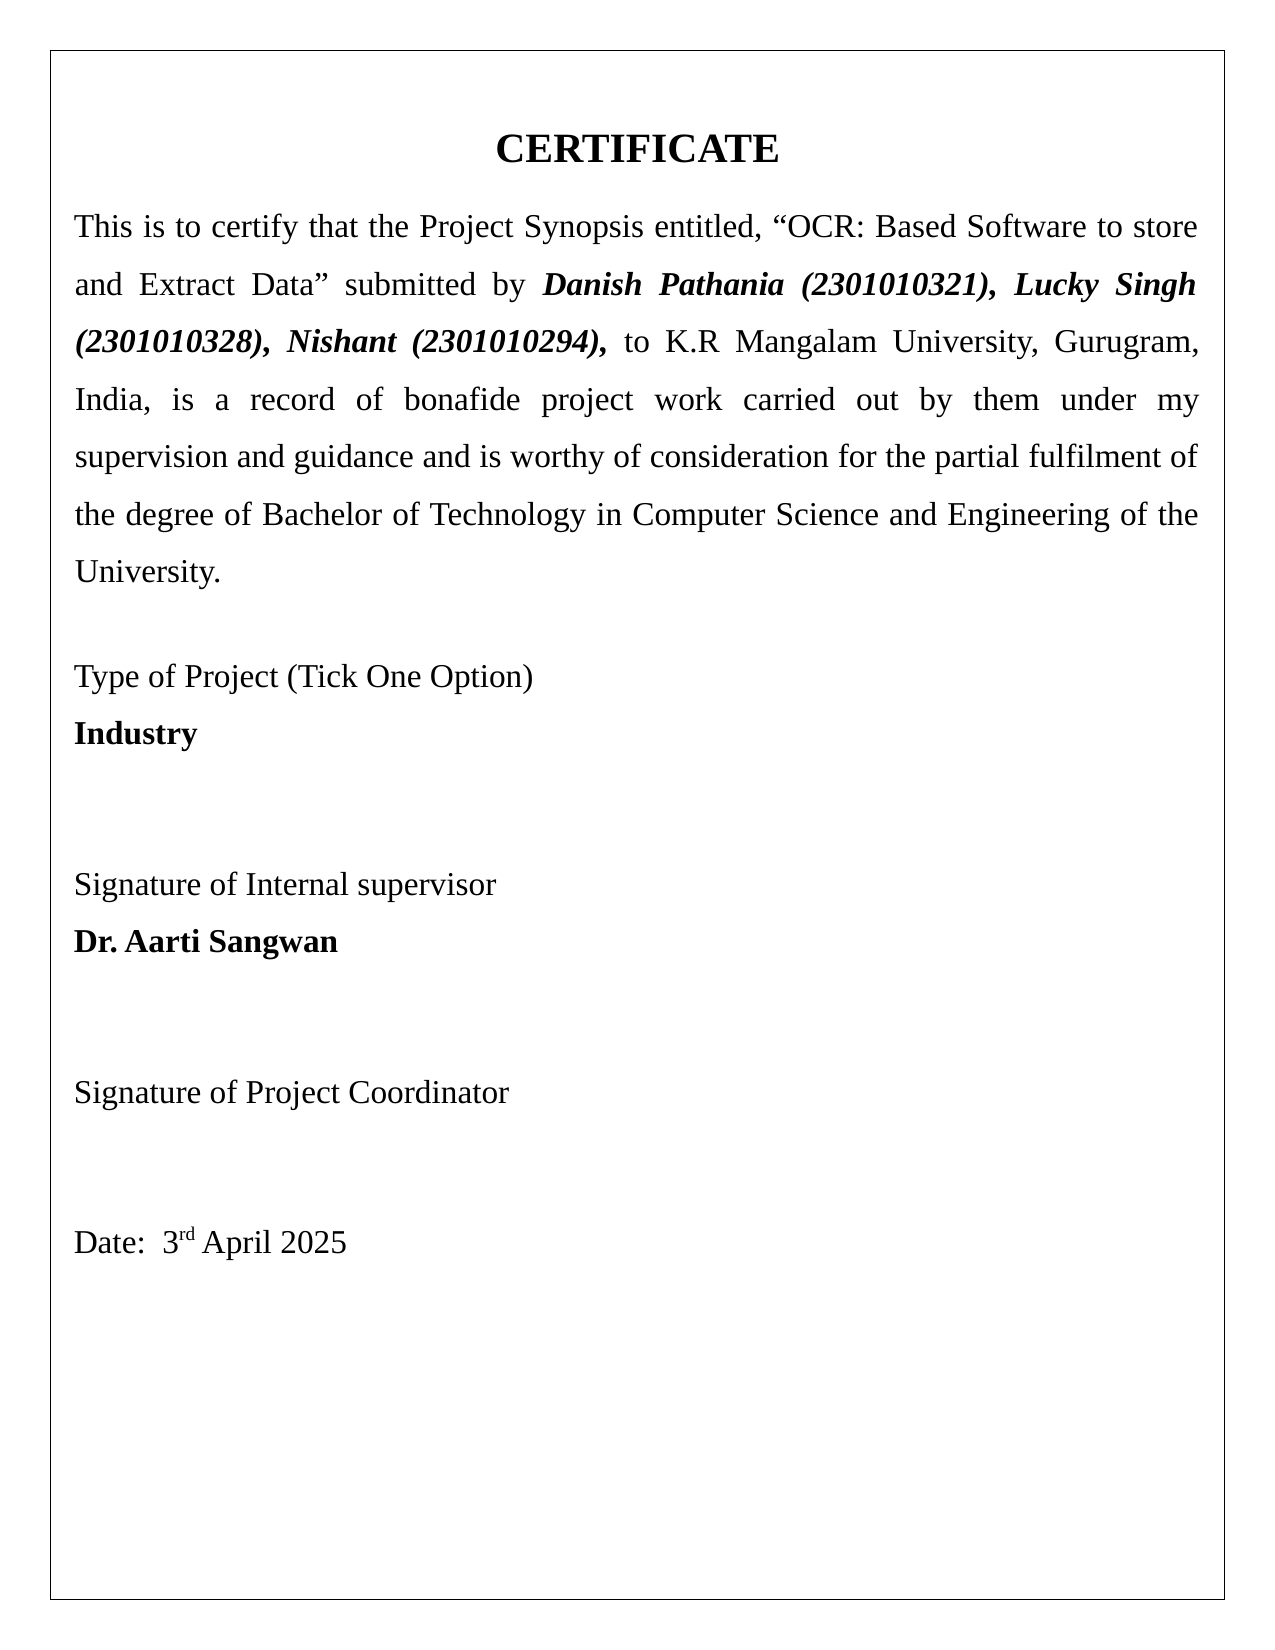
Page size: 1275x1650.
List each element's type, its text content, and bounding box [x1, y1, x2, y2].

text Industry [73, 713, 1200, 751]
text This is to certify that the Project Synopsis entitled, “OCR: Based Software to store and Extract Data” submitted by Danish Pathania (2301010321), Lucky Singh (2301010328), Nishant (2301010294), to K.R Mangalam University, Gurugram, India, is a record of bonafide project work carried out by them under my supervision and guidance and is worthy of consideration for the partial fulfilment of the degree of Bachelor of Technology in Computer Science and Engineering of the University. [73, 207, 1200, 590]
text Date: 3rd April 2025 [73, 1223, 1200, 1261]
text Signature of Internal supervisor [73, 864, 1200, 903]
subtitle CERTIFICATE [75, 124, 1200, 172]
subtitle Dr. Aarti Sangwan [73, 921, 1200, 960]
text Signature of Project Coordinator [73, 1073, 1200, 1111]
text Type of Project (Tick One Option) [73, 656, 1200, 694]
